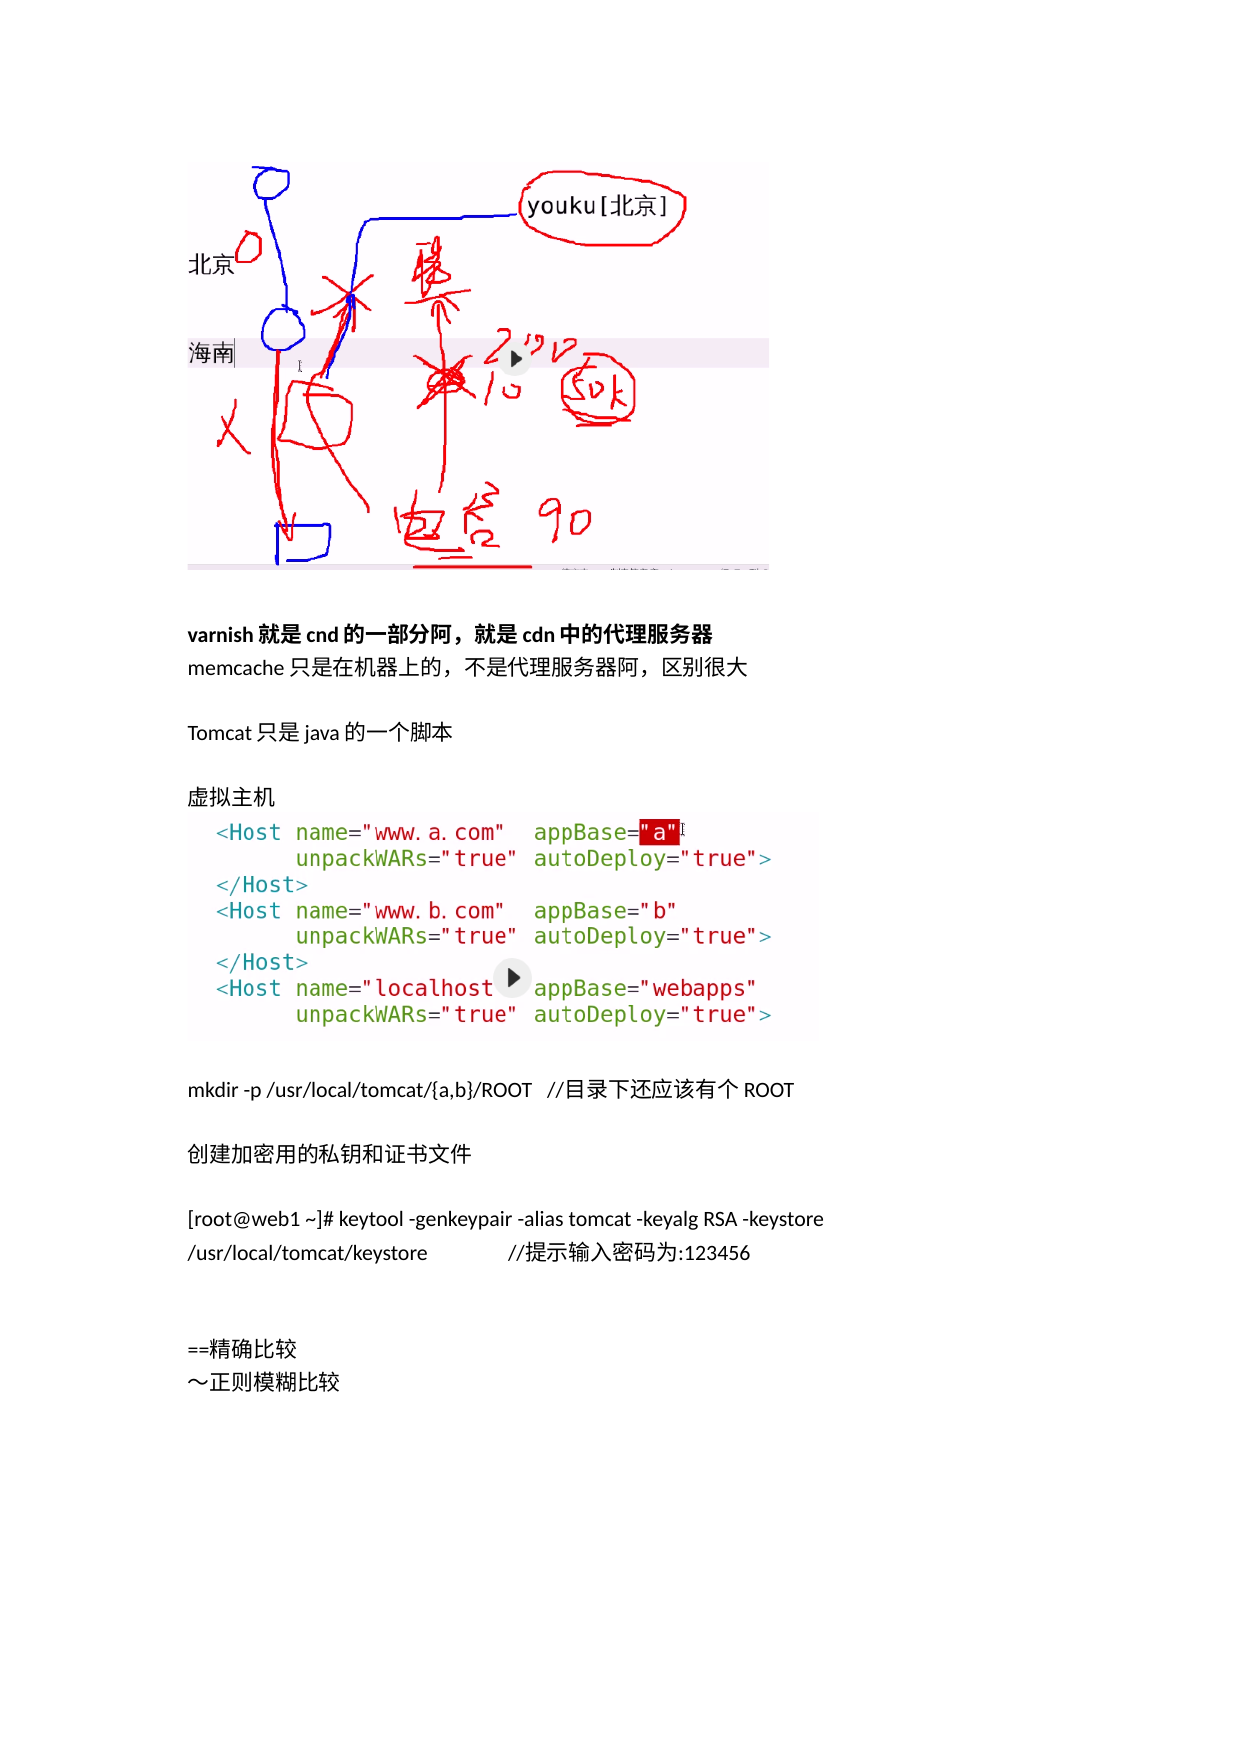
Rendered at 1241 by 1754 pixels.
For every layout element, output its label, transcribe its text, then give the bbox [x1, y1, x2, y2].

text 创建加密用的私钥和证书文件 [187, 1137, 1053, 1169]
text Tomcat只是java的一个脚本 [187, 714, 1053, 747]
text ～正则模糊比较 [187, 1364, 1053, 1397]
text varnish就是cnd的一部分阿，就是cdn中的代理服务器 [187, 617, 1053, 649]
picture [187, 812, 819, 1041]
text memcache只是在机器上的，不是代理服务器阿，区别很大 [187, 649, 1053, 682]
text [root@web1 ~]# keytool -genkeypair -alias tomcat -keyalg RSA -keystore /usr/local/tomcat/keystore //提示输入密码为:123456 [187, 1202, 1053, 1267]
text mkdir -p /usr/local/tomcat/{a,b}/ROOT //目录下还应该有个ROOT [187, 1072, 1053, 1104]
text 虚拟主机 [187, 779, 1053, 812]
picture [187, 162, 770, 570]
text ==精确比较 [187, 1332, 1053, 1364]
